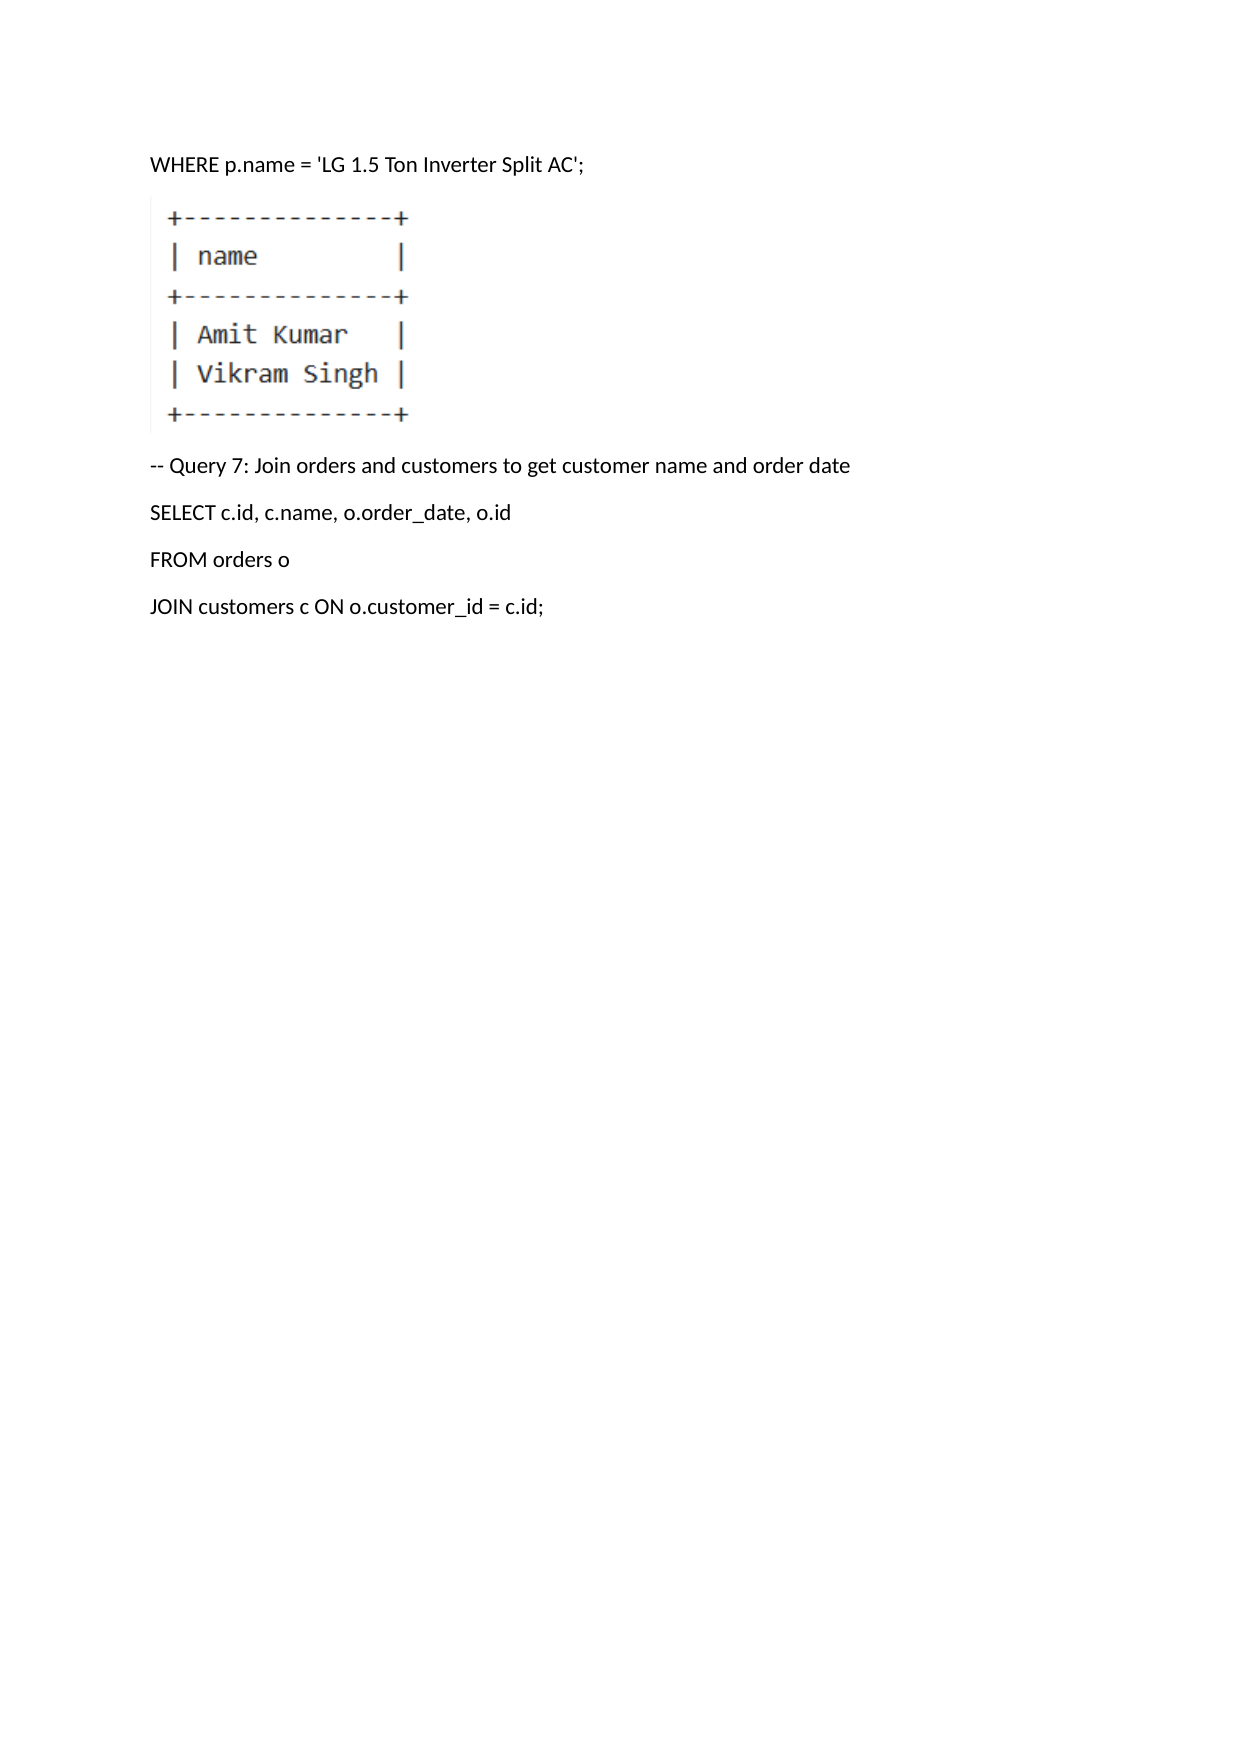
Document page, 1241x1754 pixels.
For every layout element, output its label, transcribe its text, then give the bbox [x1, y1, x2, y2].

text JOIN customers c ON o.customer_id = c.id; [150, 592, 1090, 620]
text WHERE p.name = 'LG 1.5 Ton Inverter Split AC'; [150, 150, 1090, 178]
text -- Query 7: Join orders and customers to get customer name and order date [150, 452, 1090, 480]
picture [150, 196, 512, 433]
text SELECT c.id, c.name, o.order_date, o.id [150, 498, 1090, 527]
text FROM orders o [150, 545, 1090, 573]
